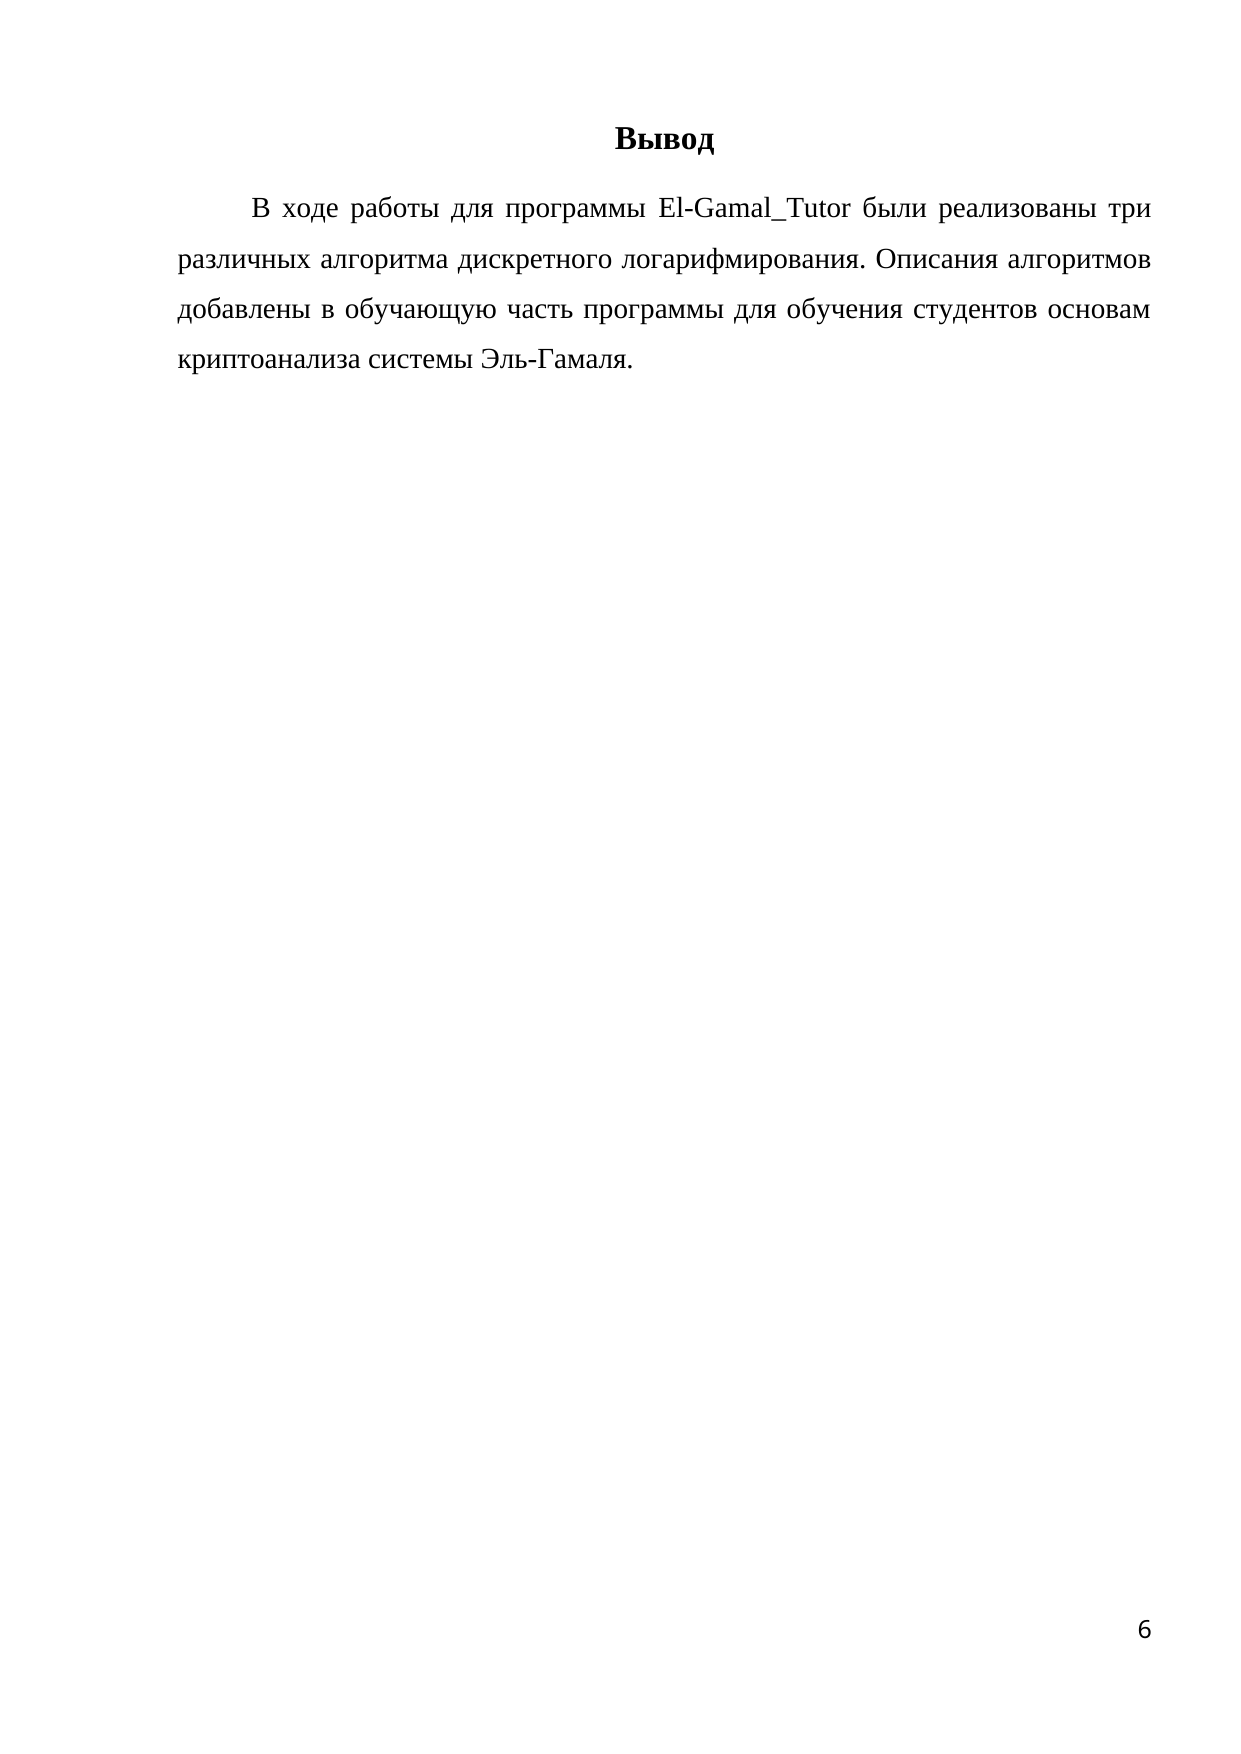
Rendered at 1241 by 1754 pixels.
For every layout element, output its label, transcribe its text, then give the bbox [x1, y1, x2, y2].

text В ходе работы для программы El-Gamal_Tutor были реализованы три различных алгоритма дискретного логарифмирования. Описания алгоритмов добавлены в обучающую часть программы для обучения студентов основам криптоанализа системы Эль-Гамаля. [177, 191, 1152, 375]
subtitle Вывод [177, 118, 1152, 156]
